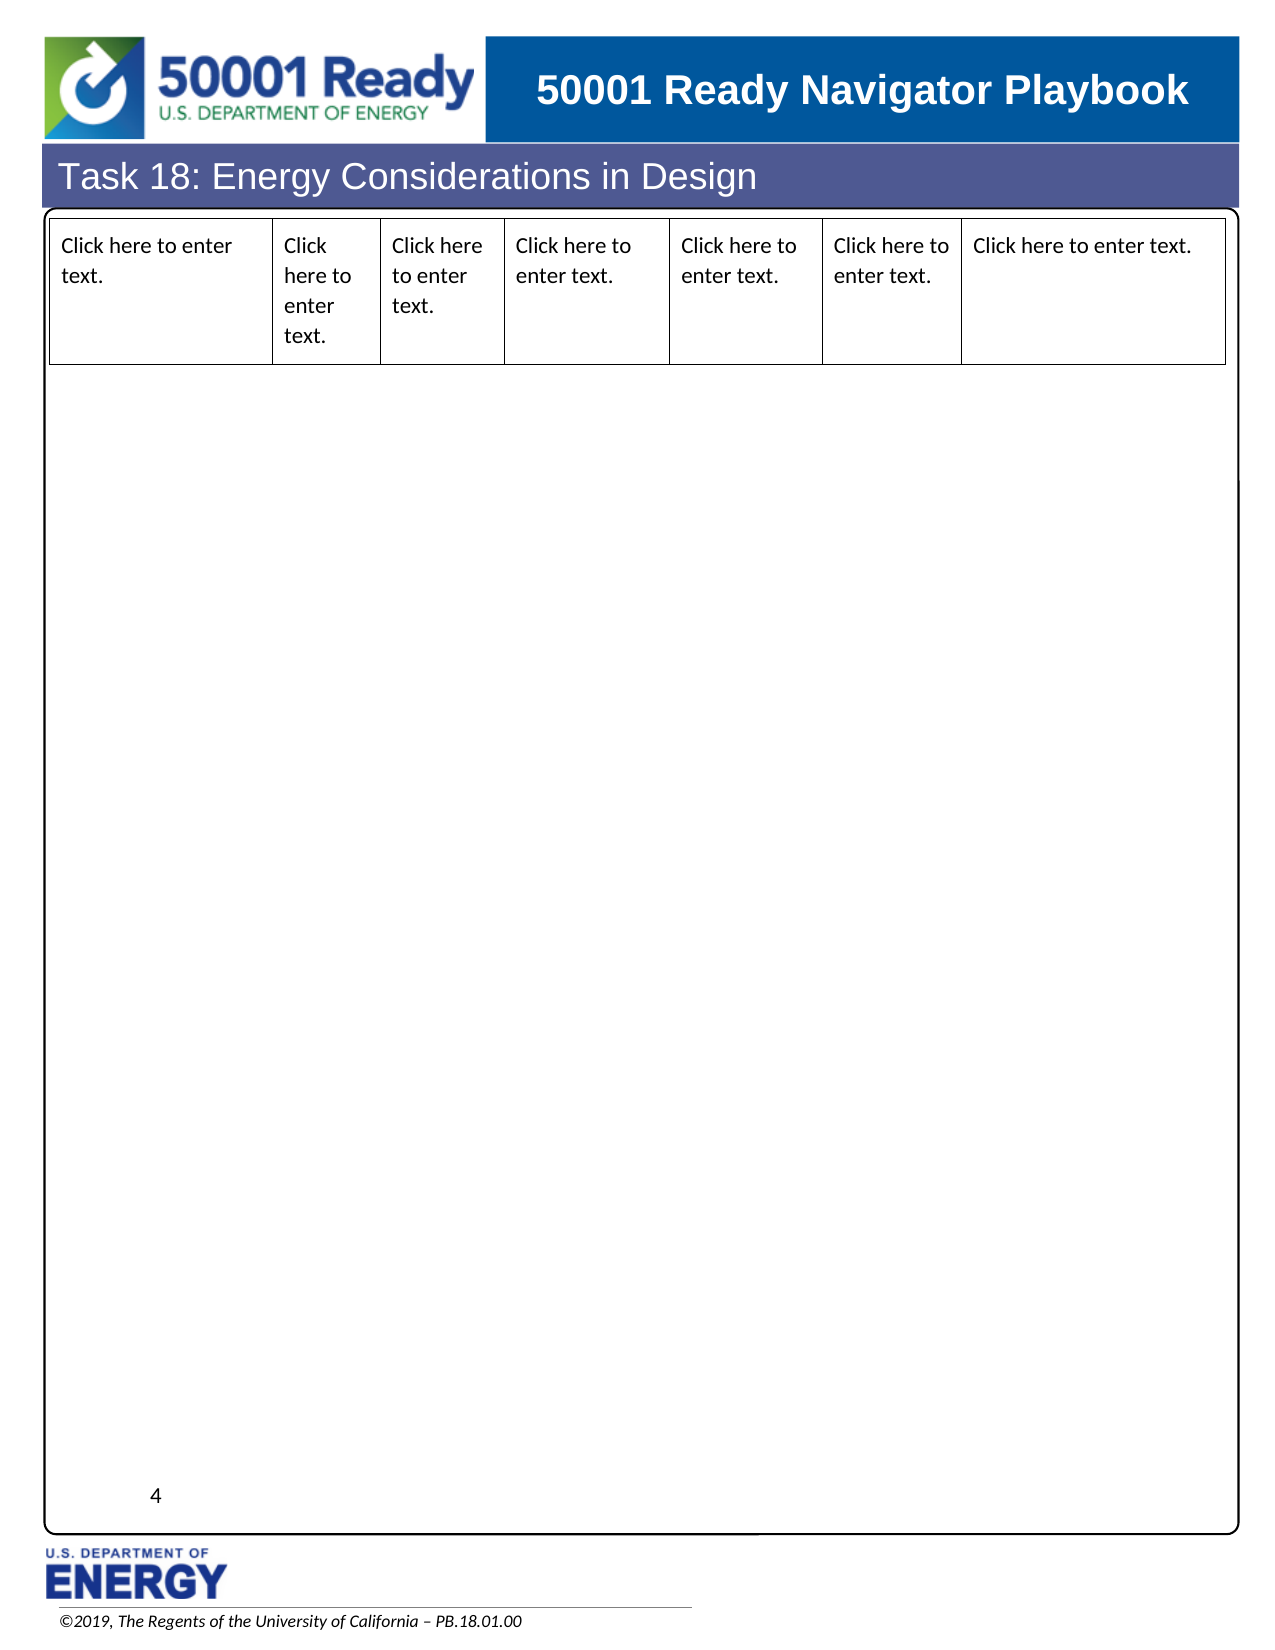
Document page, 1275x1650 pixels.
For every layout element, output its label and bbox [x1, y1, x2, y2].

picture [42, 36, 474, 138]
picture [45, 1547, 228, 1599]
